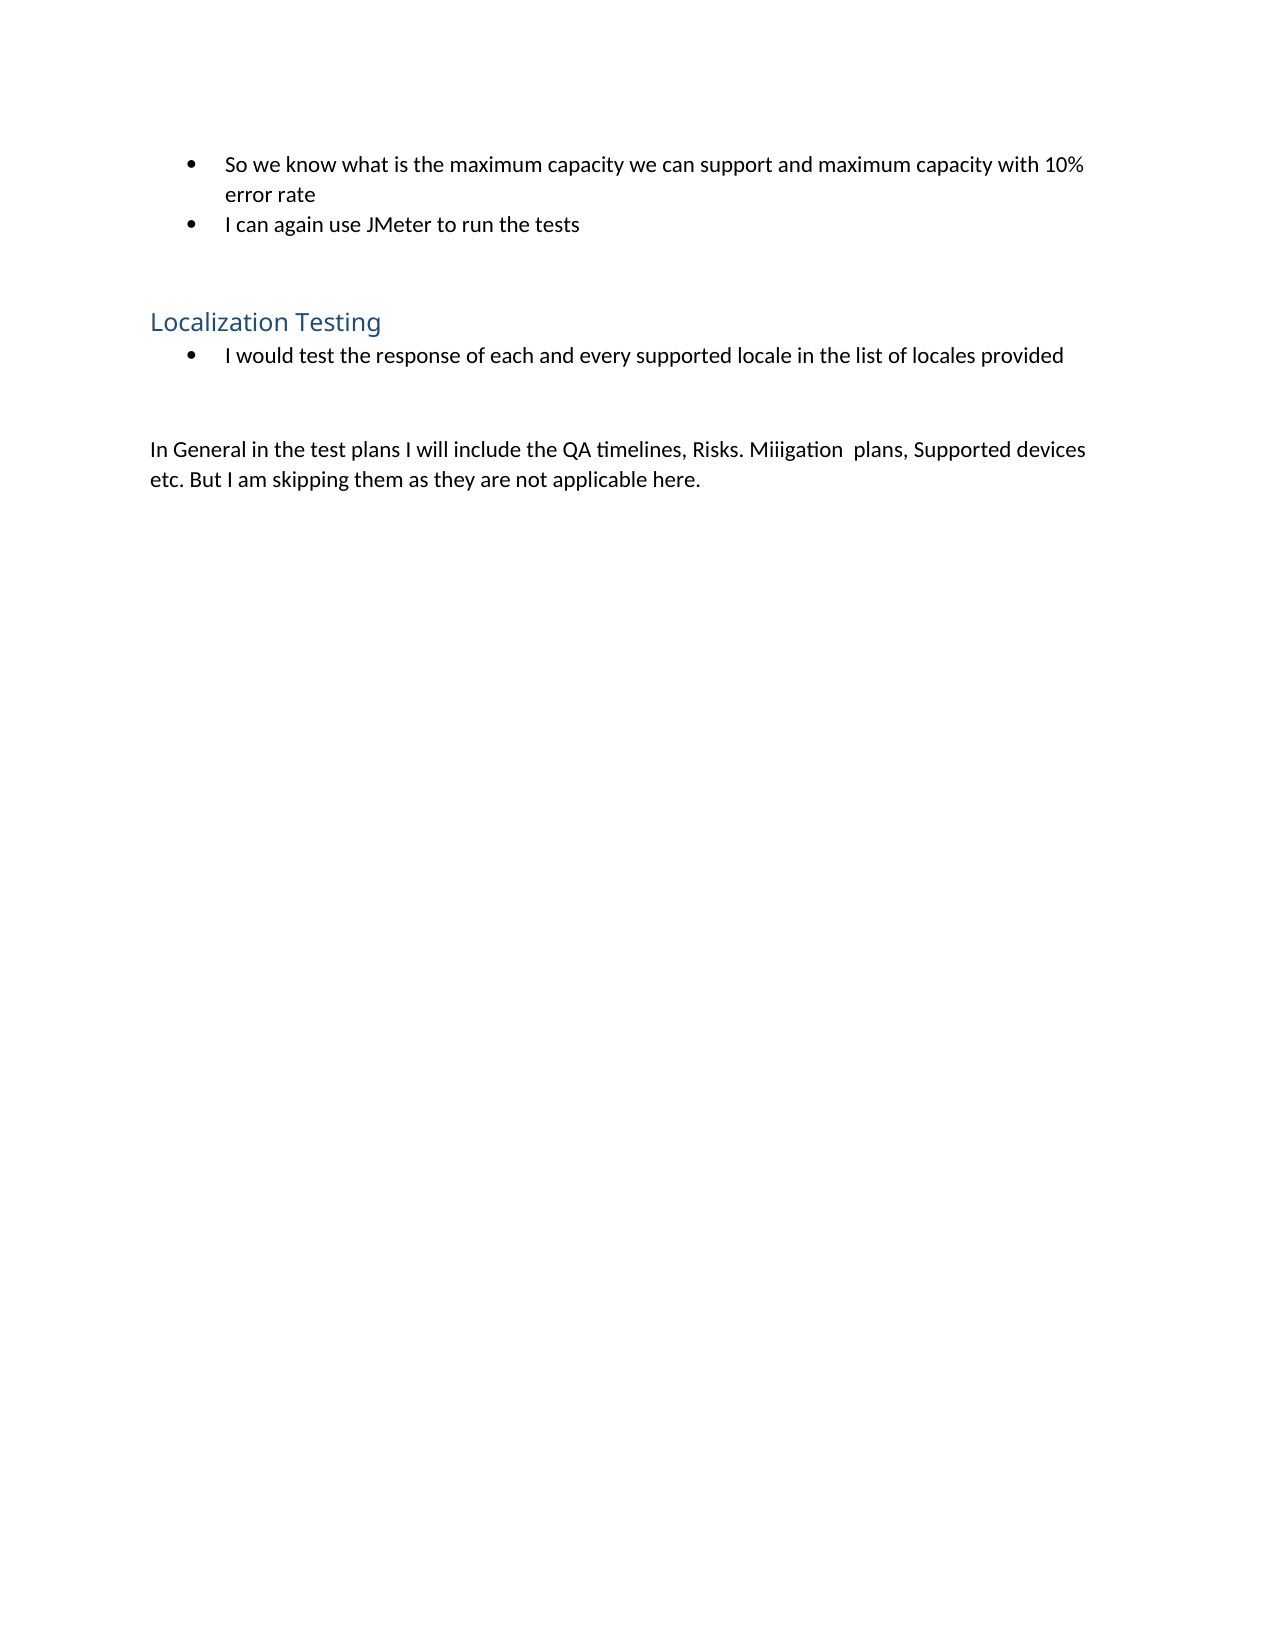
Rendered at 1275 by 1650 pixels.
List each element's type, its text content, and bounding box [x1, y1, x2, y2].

subtitle Localization Testing [150, 304, 1125, 338]
list So we know what is the maximum capacity we can support and maximum capacity with 10% error rate [187, 150, 1125, 208]
text In General in the test plans I will include the QA timelines, Risks. Miiigation plans, Supported devices etc. But I am skipping them as they are not applicable here. [150, 435, 1125, 493]
list I can again use JMeter to run the tests [187, 210, 1125, 238]
list I would test the response of each and every supported locale in the list of locales provided [187, 341, 1125, 369]
